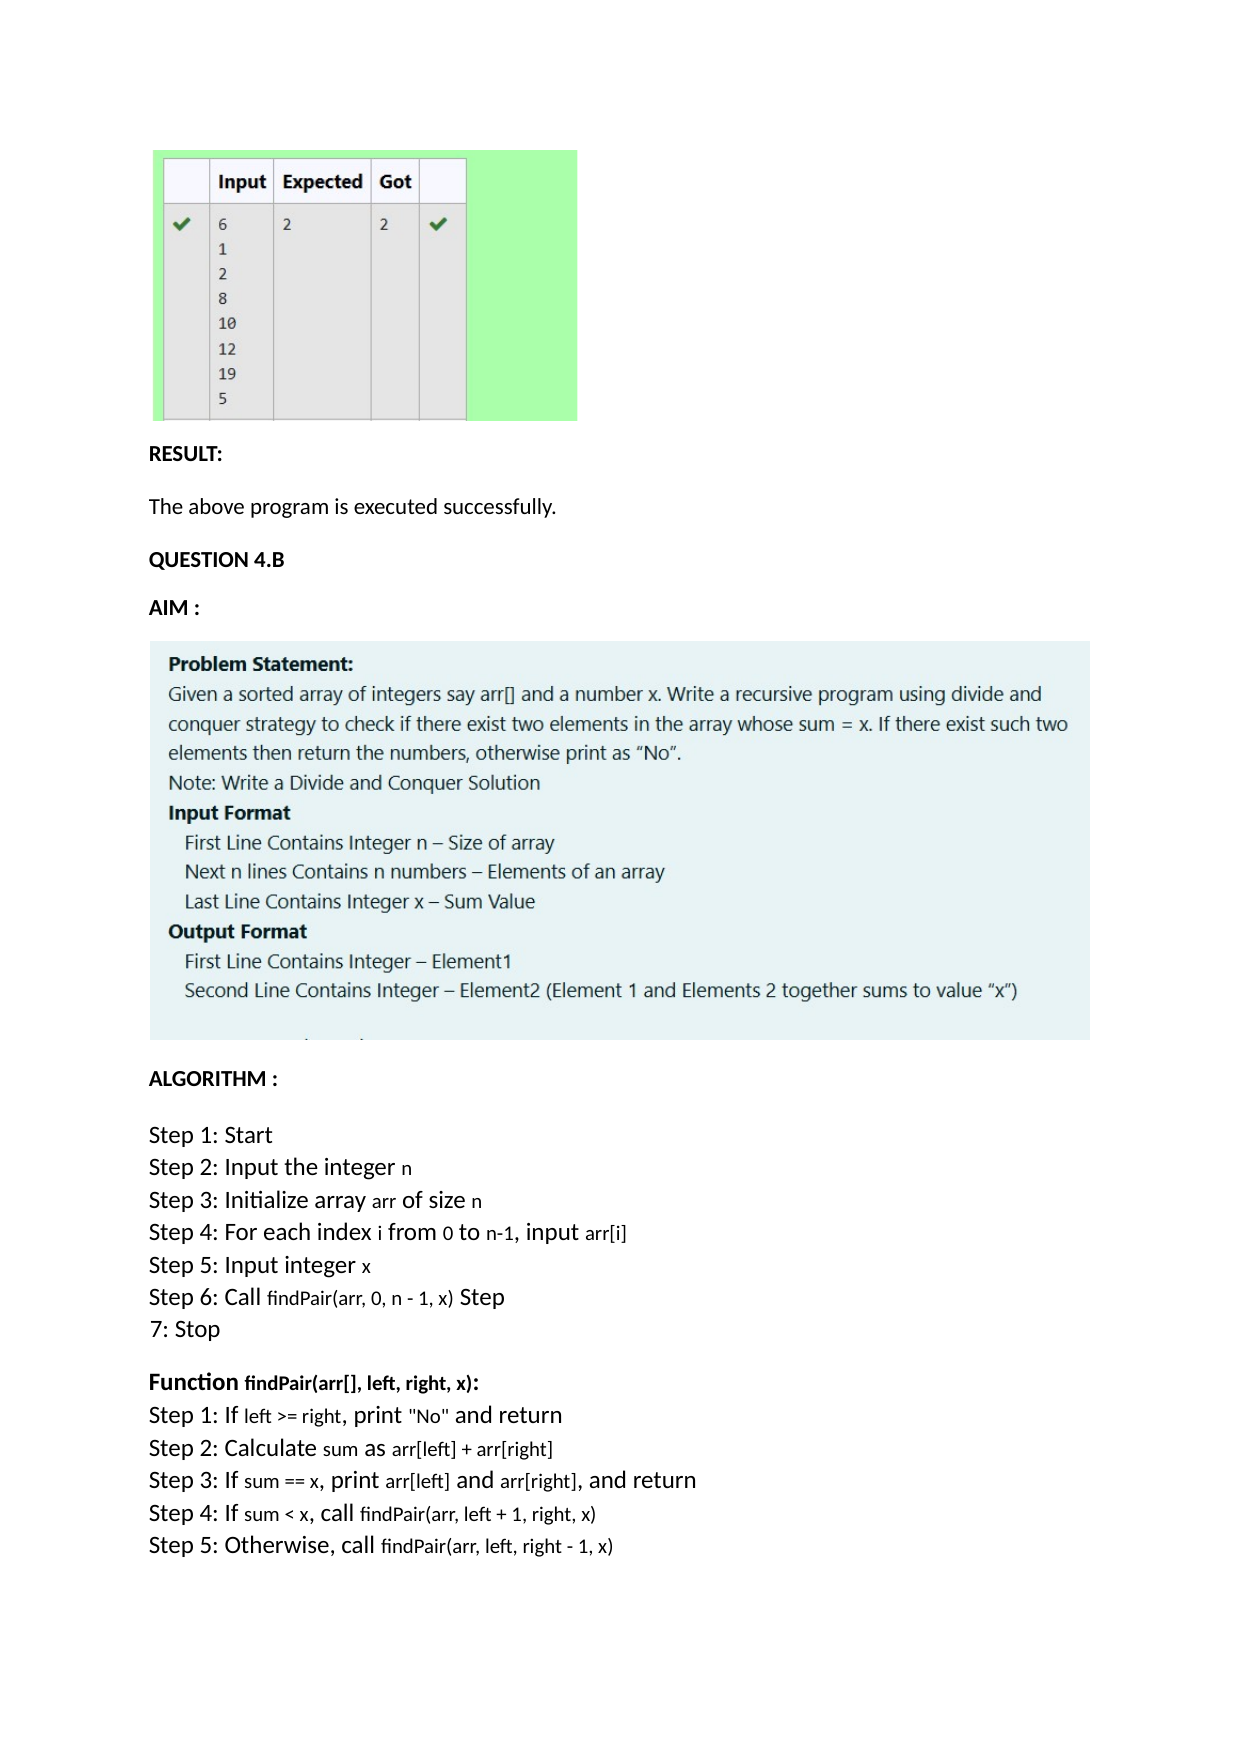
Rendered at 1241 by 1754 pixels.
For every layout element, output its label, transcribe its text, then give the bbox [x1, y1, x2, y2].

picture [150, 641, 1090, 1040]
text Step 2: Calculate sum as arr[left] + arr[right] [148, 1432, 1096, 1462]
text The above program is executed successfully. [148, 492, 1096, 520]
text Step 3: Initialize array arr of size n [148, 1184, 1096, 1214]
text Function findPair(arr[], left, right, x): [148, 1366, 1096, 1397]
text Step 5: Input integer x [148, 1249, 1096, 1279]
text AIM : [148, 593, 339, 621]
text Step 6: Call findPair(arr, 0, n - 1, x) Step 7: Stop [148, 1281, 510, 1344]
text Step 2: Input the integer n [148, 1152, 1096, 1182]
picture [152, 150, 578, 421]
text Step 3: If sum == x, print arr[left] and arr[right], and return [148, 1464, 1096, 1495]
text RESULT: [148, 439, 339, 467]
text Step 1: Start [148, 1119, 1096, 1150]
text QUESTION 4.B [148, 545, 339, 573]
text Step 4: If sum < x, call findPair(arr, left + 1, right, x) [148, 1497, 1096, 1527]
text ALGORITHM : [148, 1064, 339, 1092]
text Step 4: For each index i from 0 to n-1, input arr[i] [148, 1216, 1096, 1247]
text Step 1: If left >= right, print "No" and return [148, 1399, 1096, 1430]
text Step 5: Otherwise, call findPair(arr, left, right - 1, x) [148, 1529, 1096, 1560]
